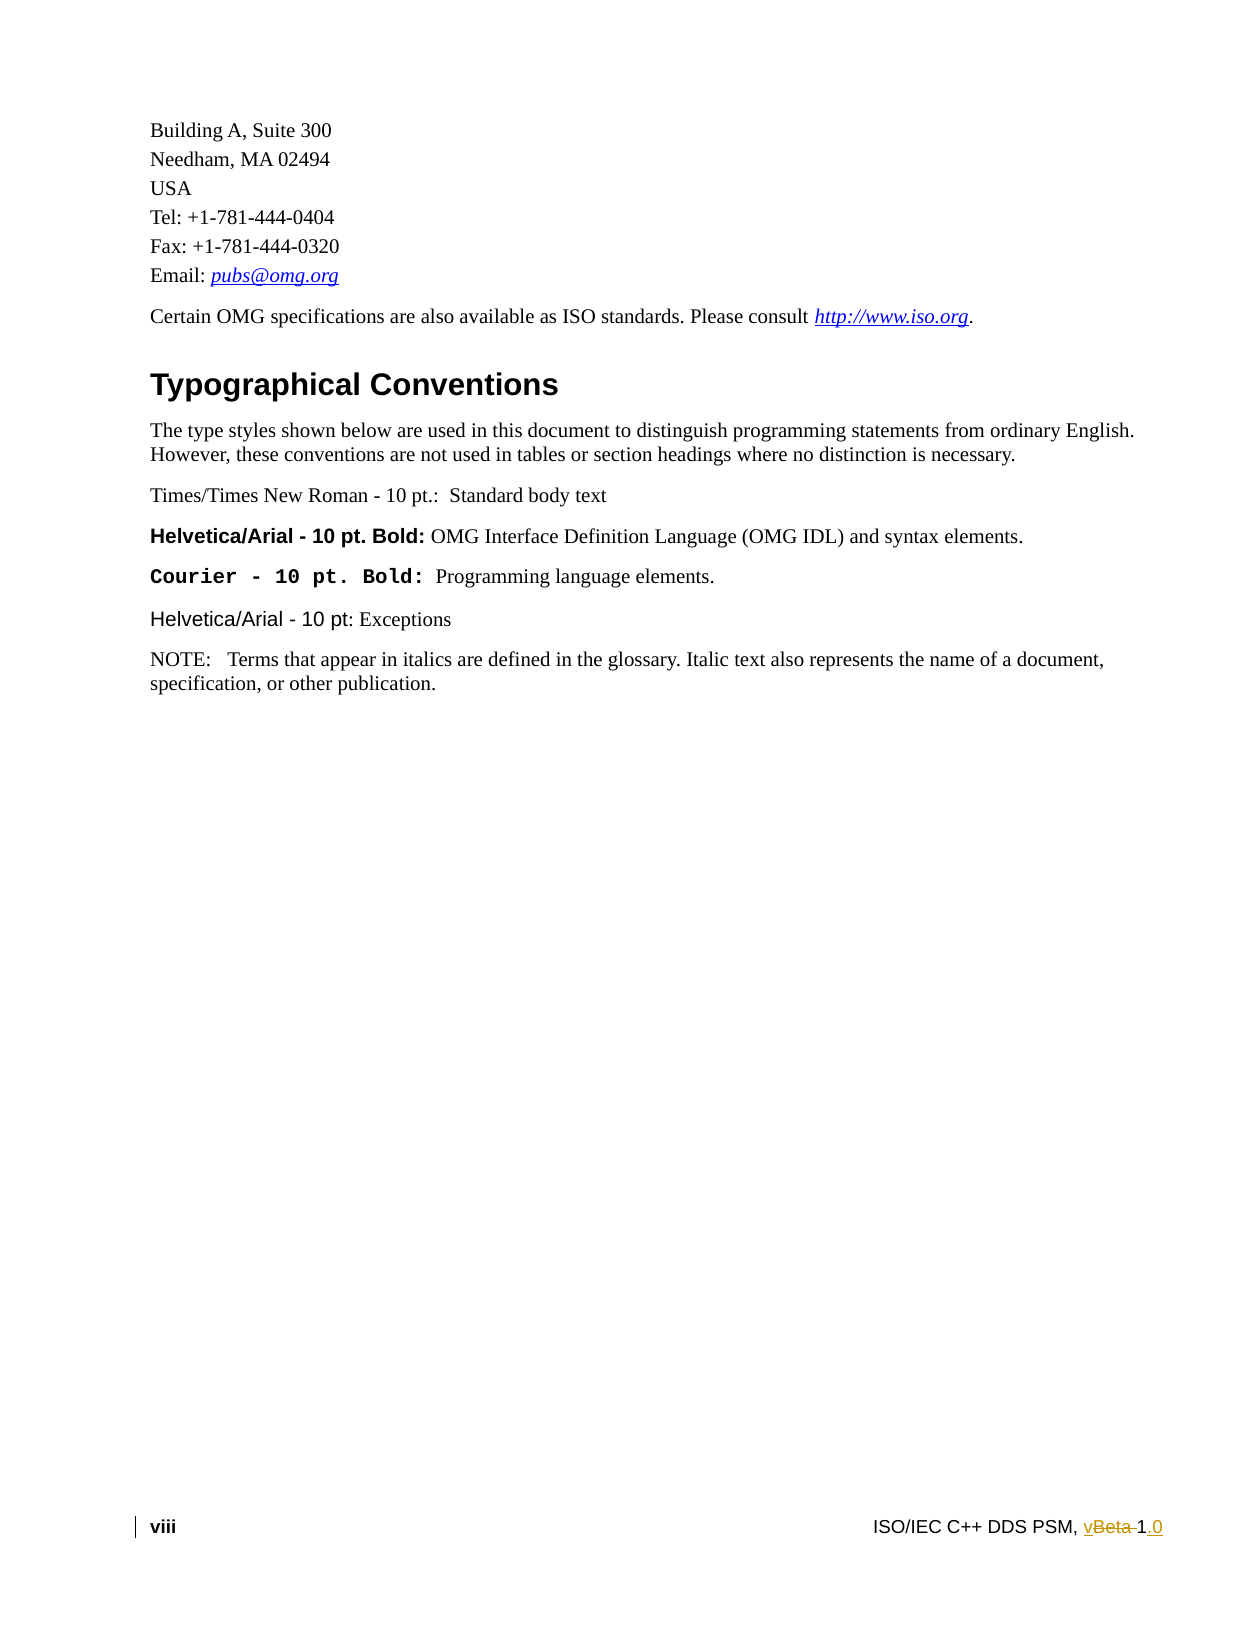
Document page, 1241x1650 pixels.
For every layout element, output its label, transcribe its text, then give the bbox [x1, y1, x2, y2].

text The type styles shown below are used in this document to distinguish programming statements from ordinary English. However, these conventions are not used in tables or section headings where no distinction is necessary. [150, 418, 1165, 466]
subtitle Typographical Conventions [150, 366, 1165, 401]
text Courier - 10 pt. Bold: Programming language elements. [150, 564, 1165, 590]
text NOTE: Terms that appear in italics are defined in the glossary. Italic text also represents the name of a document, specification, or other publication. [150, 647, 1165, 695]
text Times/Times New Roman - 10 pt.: Standard body text [150, 483, 1165, 507]
text Helvetica/Arial - 10 pt. Bold: OMG Interface Definition Language (OMG IDL) and syntax elements. [150, 523, 1165, 548]
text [150, 112, 1165, 287]
text Helvetica/Arial - 10 pt: Exceptions [150, 607, 1165, 631]
text Certain OMG specifications are also available as ISO standards. Please consult http://www.iso.org. [150, 304, 1165, 328]
